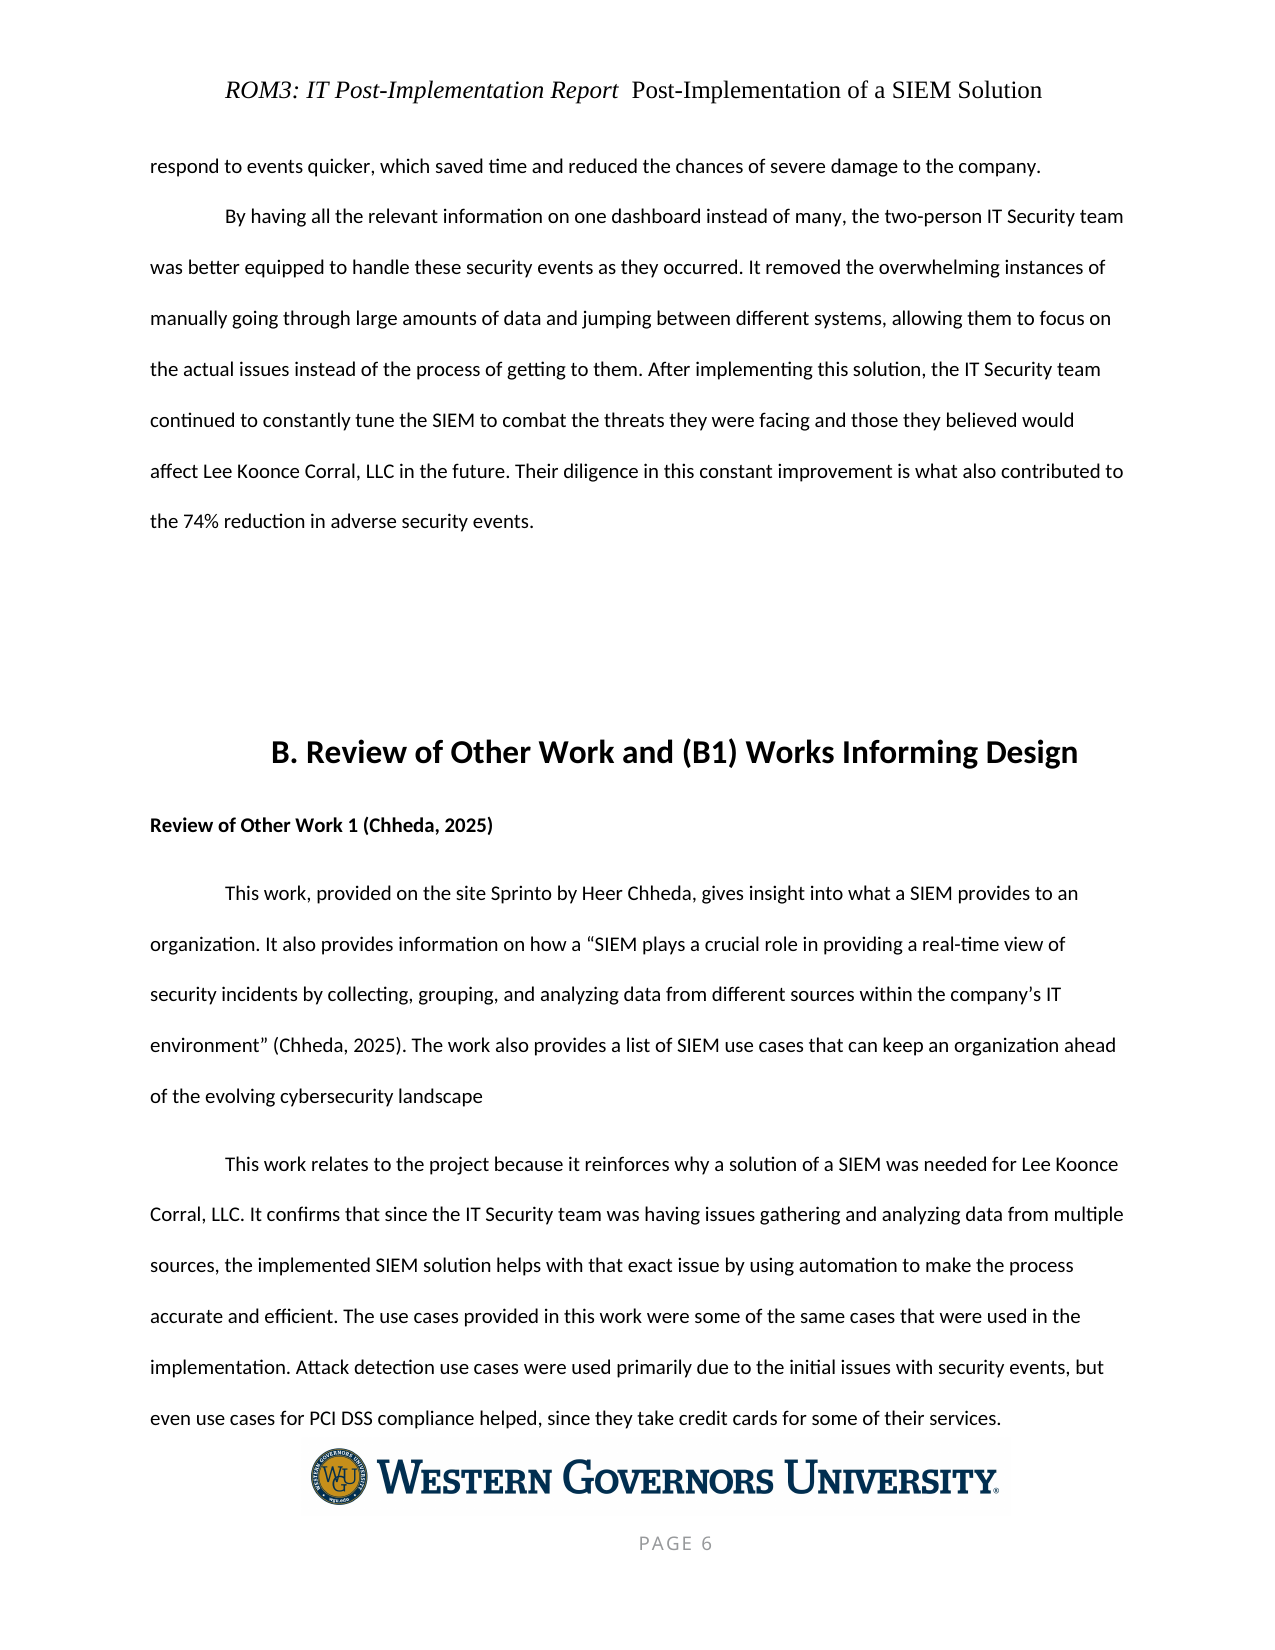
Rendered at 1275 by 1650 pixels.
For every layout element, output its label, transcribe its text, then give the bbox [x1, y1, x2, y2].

text This work, provided on the site Sprinto by Heer Chheda, gives insight into what a SIEM provides to an organization. It also provides information on how a “SIEM plays a crucial role in providing a real-time view of security incidents by collecting, grouping, and analyzing data from different sources within the company’s IT environment” (Chheda, 2025). The work also provides a list of SIEM use cases that can keep an organization ahead of the evolving cybersecurity landscape [150, 880, 1125, 1109]
text Review of Other Work 1 (Chheda, 2025) [150, 812, 1125, 838]
text This work relates to the project because it reinforces why a solution of a SIEM was needed for Lee Koonce Corral, LLC. It confirms that since the IT Security team was having issues gathering and analyzing data from multiple sources, the implemented SIEM solution helps with that exact issue by using automation to make the process accurate and efficient. The use cases provided in this work were some of the same cases that were used in the implementation. Attack detection use cases were used primarily due to the initial issues with security events, but even use cases for PCI DSS compliance helped, since they take credit cards for some of their services. [150, 1151, 1125, 1430]
subtitle B. Review of Other Work and (B1) Works Informing Design [150, 731, 1125, 772]
picture [301, 1437, 1012, 1516]
